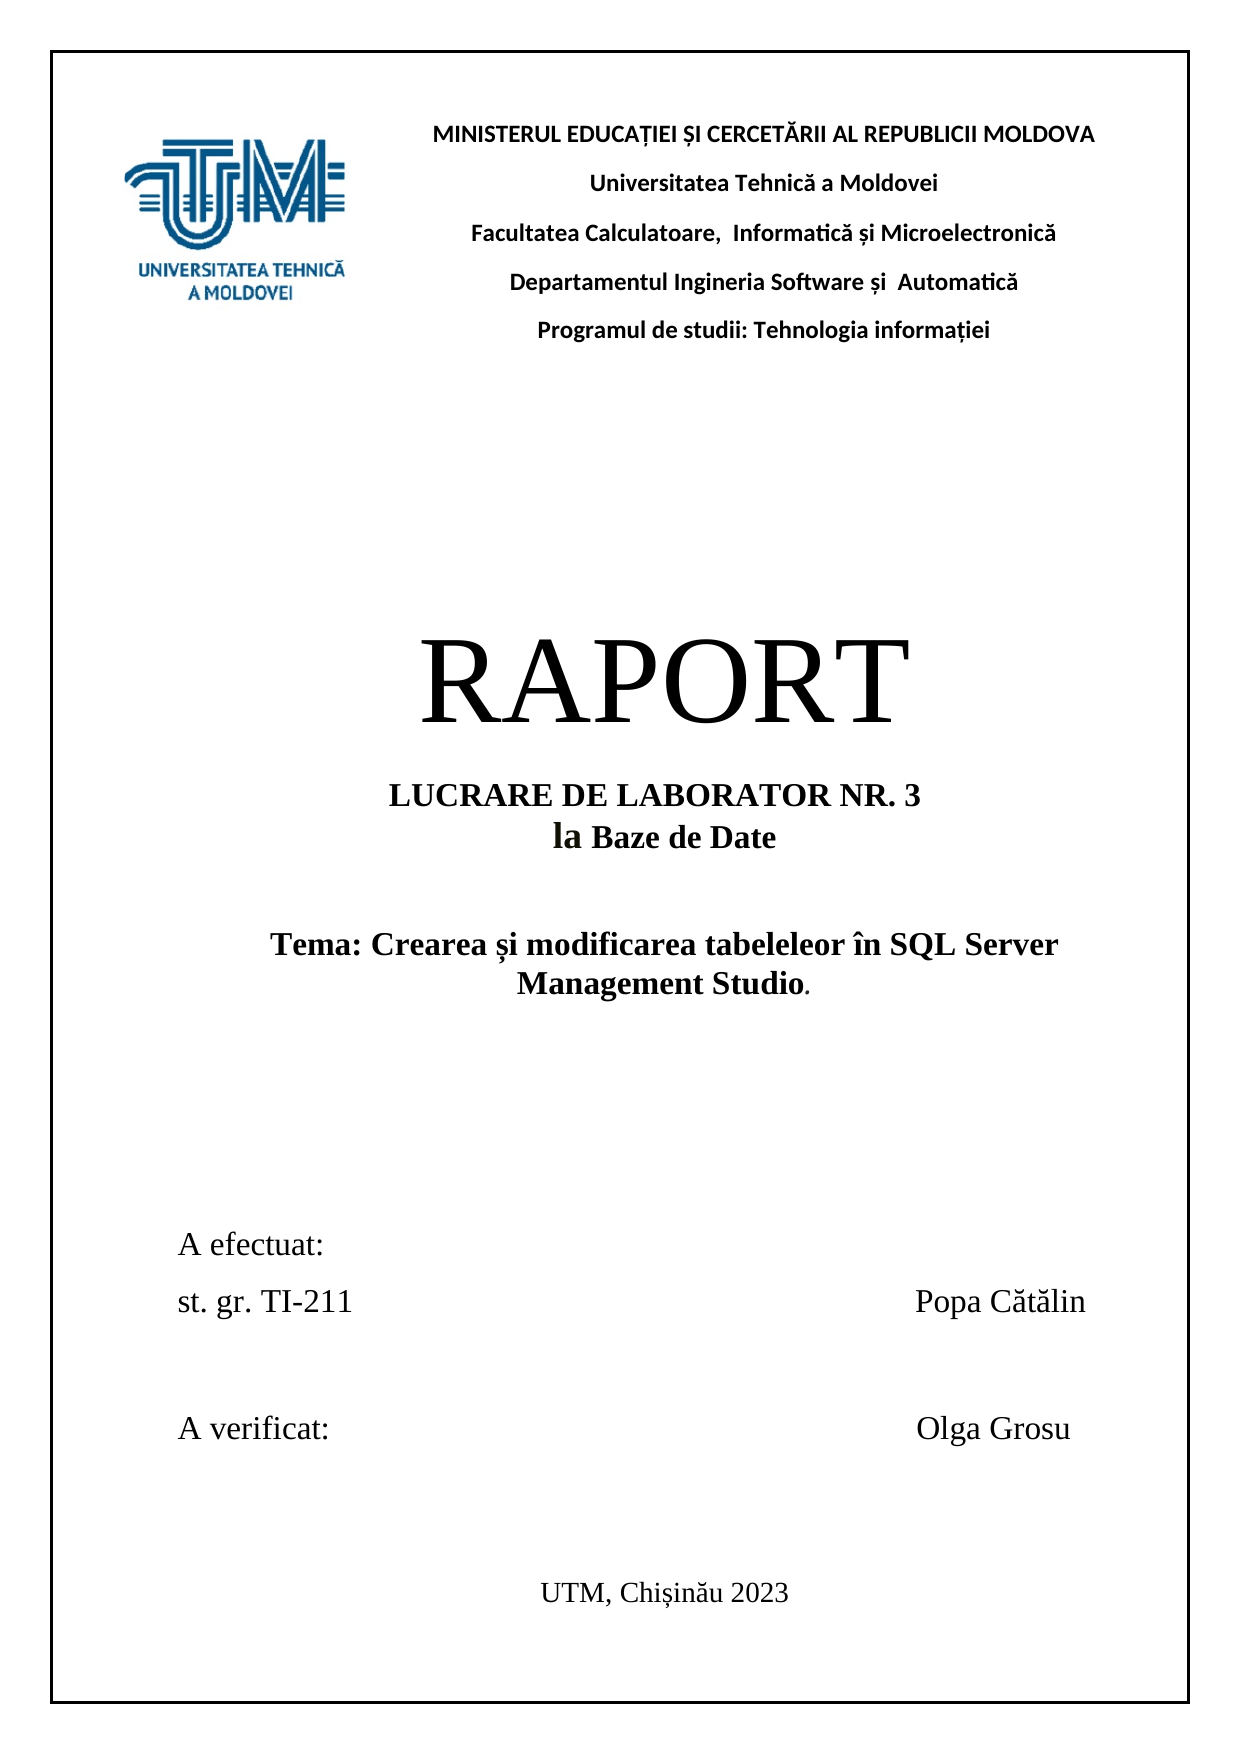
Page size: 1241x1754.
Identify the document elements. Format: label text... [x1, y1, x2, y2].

text Programul de studii: Tehnologia informației [177, 314, 1152, 345]
text st. gr. TI-211 Popa Cătălin [177, 1281, 1152, 1390]
text A efectuat: [177, 1167, 1152, 1262]
text RAPORT [177, 410, 1152, 750]
text A verificat: Olga Grosu [177, 1408, 1152, 1446]
text MINISTERUL EDUCAŢIEI ȘI CERCETĂRII AL REPUBLICII MOLDOVA [361, 118, 1152, 149]
subtitle la Baze de Date [177, 813, 1152, 856]
text Departamentul Ingineria Software și Automatică [361, 266, 1152, 296]
subtitle LUCRARE DE LABORATOR NR. 3 [121, 775, 1187, 813]
picture [123, 118, 361, 322]
text Facultatea Calculatoare, Informatică şi Microelectronică [361, 217, 1152, 247]
text Universitatea Tehnică a Moldovei [361, 167, 1152, 198]
text Tema: Crearea și modificarea tabeleleor în SQL Server Management Studio. [177, 924, 1152, 1003]
text UTM, Chișinău 2023 [177, 1575, 1152, 1608]
